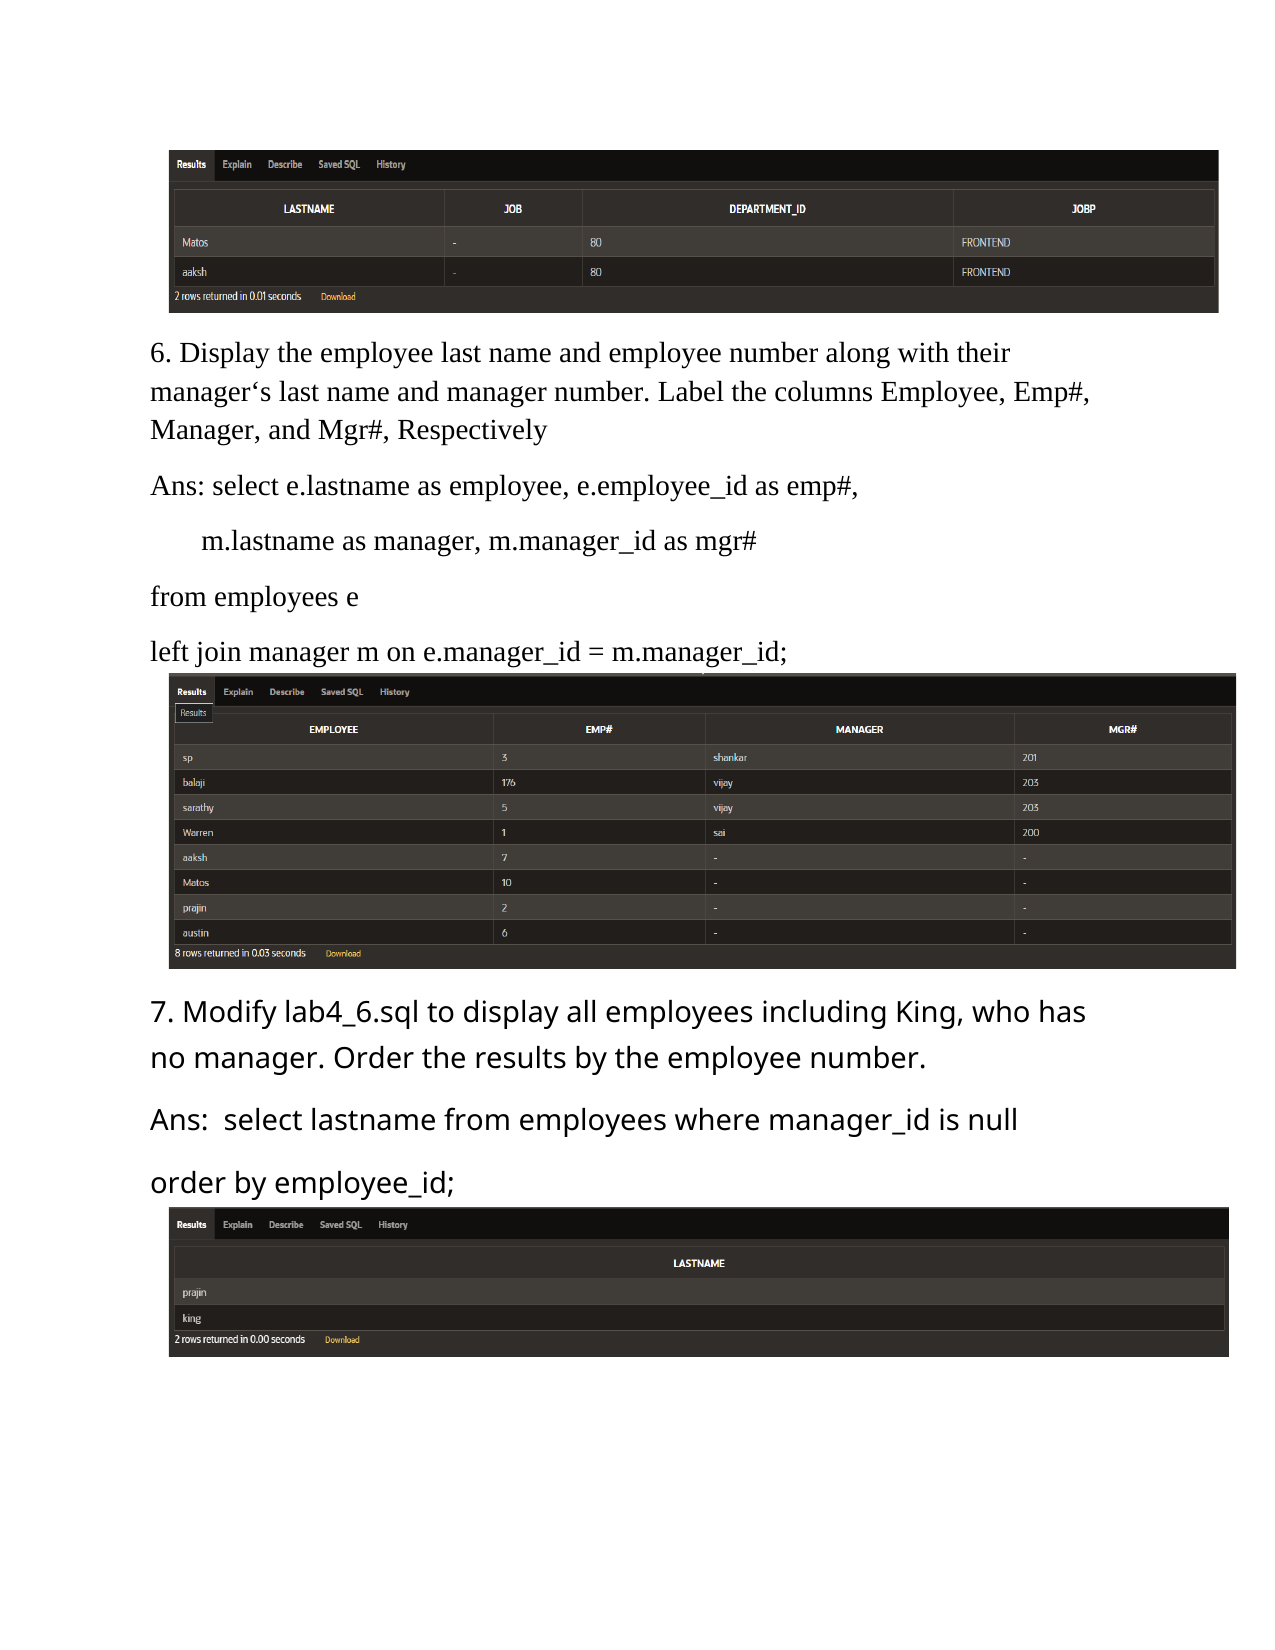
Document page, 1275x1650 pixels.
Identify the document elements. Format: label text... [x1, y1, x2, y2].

text 6. Display the employee last name and employee number along with their manager‘s last name and manager number. Label the columns Employee, Emp#, Manager, and Mgr#, Respectively [150, 335, 1125, 446]
text Ans: select e.lastname as employee, e.employee_id as emp#, [150, 468, 1125, 502]
text Ans: select lastname from employees where manager_id is null [150, 1099, 1125, 1139]
text from employees e [150, 579, 1125, 613]
text m.lastname as manager, m.manager_id as mgr# [150, 523, 1125, 557]
text order by employee_id; [150, 1162, 1125, 1357]
text left join manager m on e.manager_id = m.manager_id; [150, 634, 1125, 969]
text 7. Modify lab4_6.sql to display all employees including King, who has no manager. Order the results by the employee number. [150, 991, 1125, 1077]
